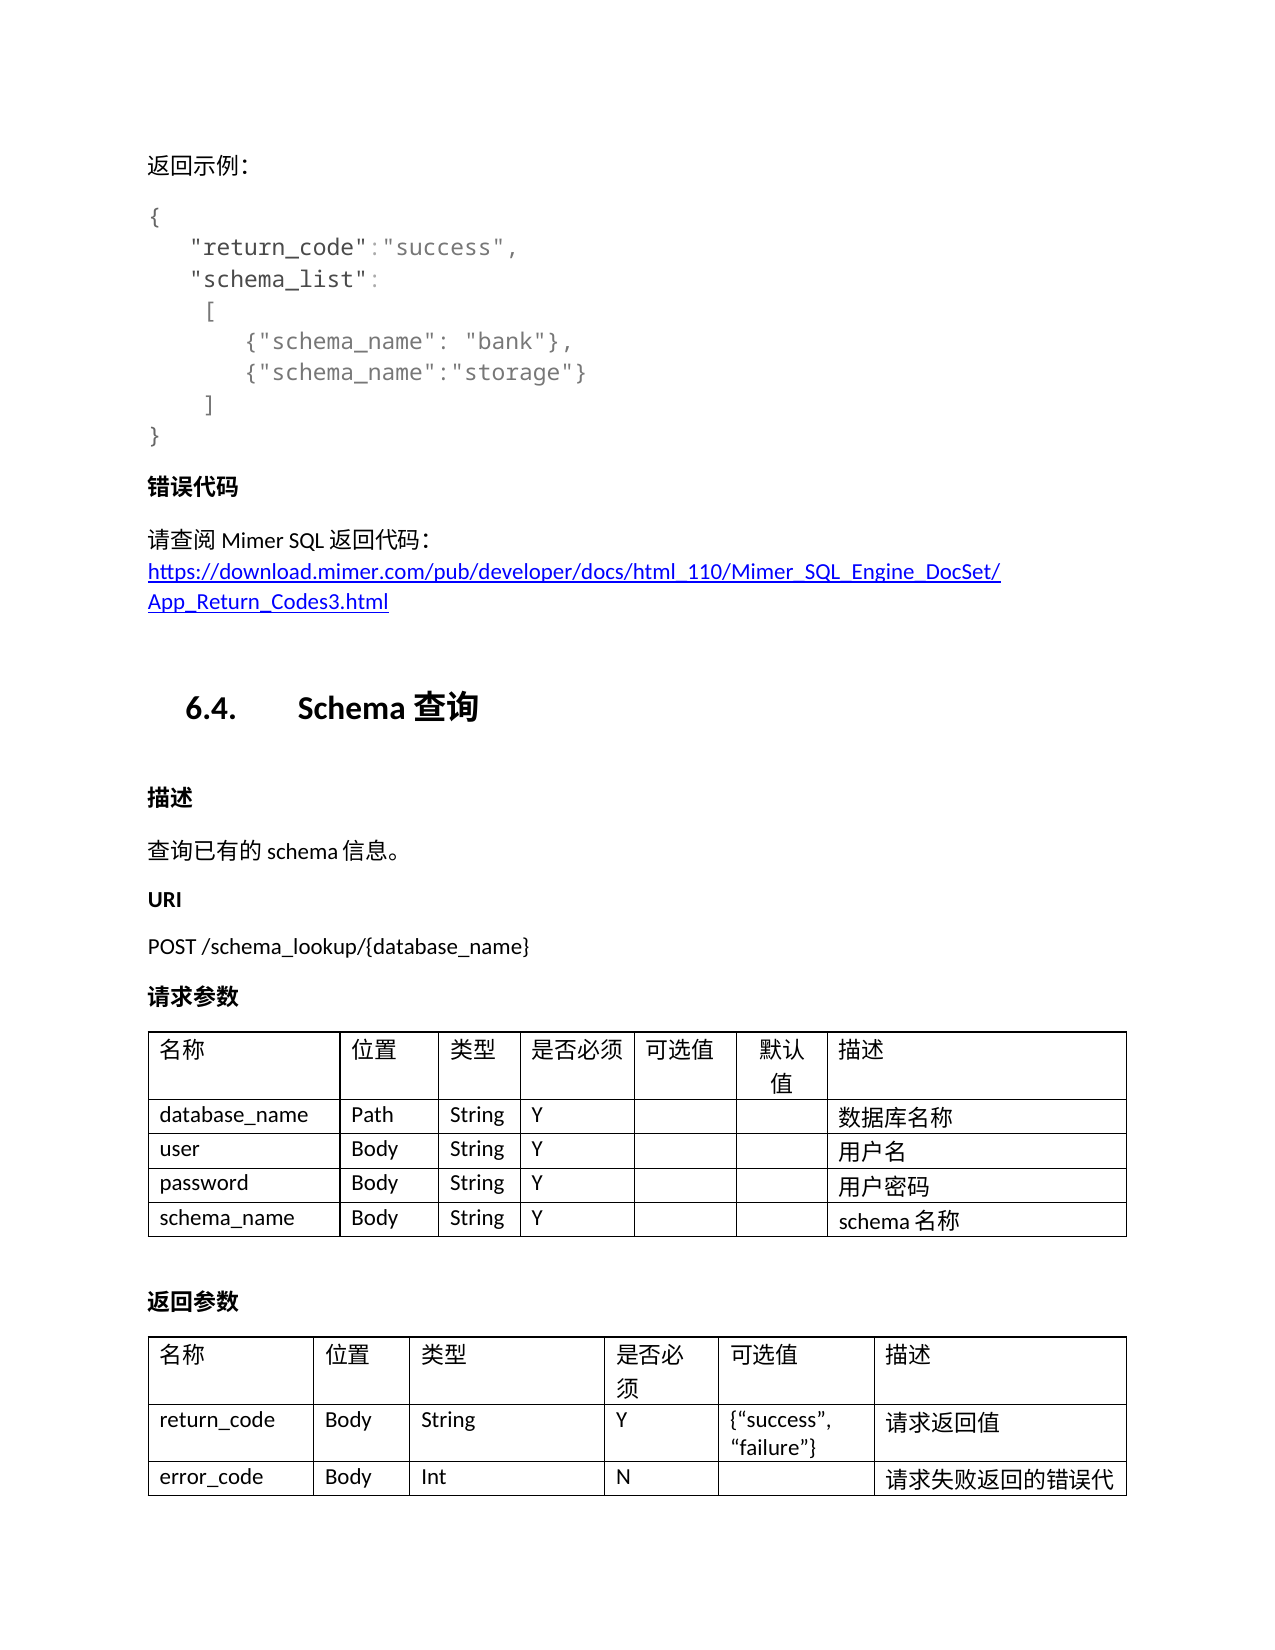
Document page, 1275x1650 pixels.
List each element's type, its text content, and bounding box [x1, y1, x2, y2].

text "schema_list": [148, 263, 1127, 294]
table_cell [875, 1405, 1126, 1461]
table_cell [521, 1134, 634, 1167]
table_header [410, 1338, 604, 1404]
text 错误代码 [148, 469, 1127, 502]
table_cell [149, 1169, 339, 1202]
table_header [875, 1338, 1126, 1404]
text 返回示例： [148, 148, 1127, 181]
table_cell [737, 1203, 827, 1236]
text ] [148, 388, 1127, 419]
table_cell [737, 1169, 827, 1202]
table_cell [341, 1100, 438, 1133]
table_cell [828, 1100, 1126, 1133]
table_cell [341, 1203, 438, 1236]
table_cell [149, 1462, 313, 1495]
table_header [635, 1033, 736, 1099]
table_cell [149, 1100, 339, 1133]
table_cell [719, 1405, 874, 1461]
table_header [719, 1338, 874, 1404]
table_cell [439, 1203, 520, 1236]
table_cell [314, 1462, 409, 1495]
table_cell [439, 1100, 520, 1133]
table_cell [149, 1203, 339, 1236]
text 描述 [148, 780, 1127, 813]
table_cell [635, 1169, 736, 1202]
text "return_code":"success", [148, 231, 1127, 263]
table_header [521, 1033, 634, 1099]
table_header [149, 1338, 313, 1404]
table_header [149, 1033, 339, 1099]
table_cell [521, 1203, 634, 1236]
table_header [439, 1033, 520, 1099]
text 查询已有的schema信息。 [148, 833, 1127, 866]
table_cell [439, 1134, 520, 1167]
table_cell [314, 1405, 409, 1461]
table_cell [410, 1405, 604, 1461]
text [ [148, 294, 1127, 325]
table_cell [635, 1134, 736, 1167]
text } [148, 419, 1127, 450]
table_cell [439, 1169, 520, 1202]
text {"schema_name": "bank"}, [148, 325, 1127, 356]
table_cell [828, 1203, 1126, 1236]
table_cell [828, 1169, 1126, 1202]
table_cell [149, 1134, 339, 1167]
text 请求参数 [148, 979, 1127, 1012]
text {"schema_name":"storage"} [148, 356, 1127, 388]
subtitle Schema 查询 [185, 681, 1127, 729]
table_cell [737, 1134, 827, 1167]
text { [148, 200, 1127, 231]
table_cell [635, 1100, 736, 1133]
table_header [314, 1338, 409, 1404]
text 请查阅Mimer SQL返回代码：https://download.mimer.com/pub/developer/docs/html_110/Mimer_SQL_Engine_DocSet/App_Return_Codes3.html [148, 522, 1127, 615]
text URI [148, 885, 1127, 913]
text 返回参数 [148, 1284, 1127, 1317]
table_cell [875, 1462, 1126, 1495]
text POST /schema_lookup/{database_name} [148, 932, 1127, 960]
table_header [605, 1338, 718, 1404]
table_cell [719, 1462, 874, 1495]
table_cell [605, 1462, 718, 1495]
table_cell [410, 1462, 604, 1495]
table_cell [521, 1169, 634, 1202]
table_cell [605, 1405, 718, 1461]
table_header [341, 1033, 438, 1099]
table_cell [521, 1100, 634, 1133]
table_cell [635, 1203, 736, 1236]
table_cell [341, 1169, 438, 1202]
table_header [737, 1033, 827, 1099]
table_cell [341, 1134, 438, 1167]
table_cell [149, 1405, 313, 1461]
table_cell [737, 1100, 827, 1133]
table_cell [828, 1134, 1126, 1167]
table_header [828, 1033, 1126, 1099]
